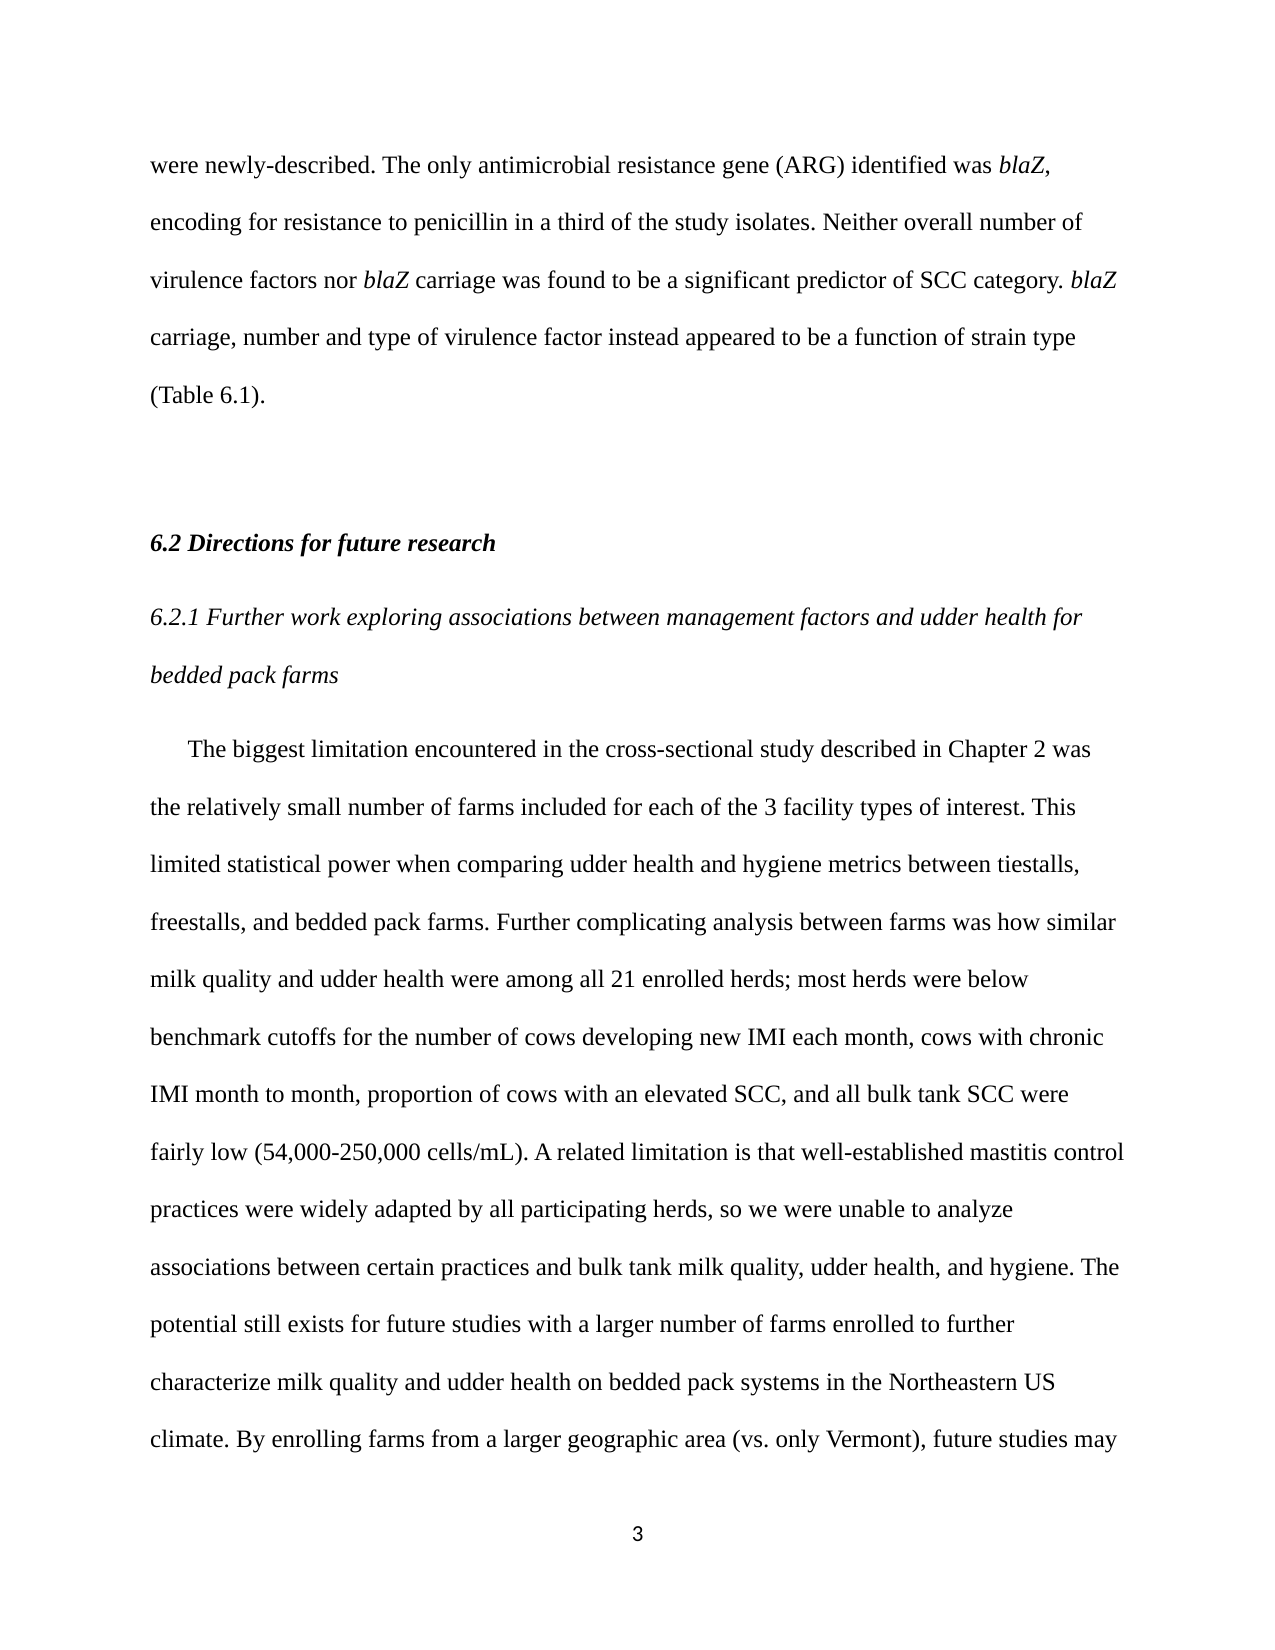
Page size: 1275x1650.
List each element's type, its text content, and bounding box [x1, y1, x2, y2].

text 6.2.1 Further work exploring associations between management factors and udder health for bedded pack farms [150, 602, 1125, 689]
text 6.2 Directions for future research [150, 528, 1125, 557]
